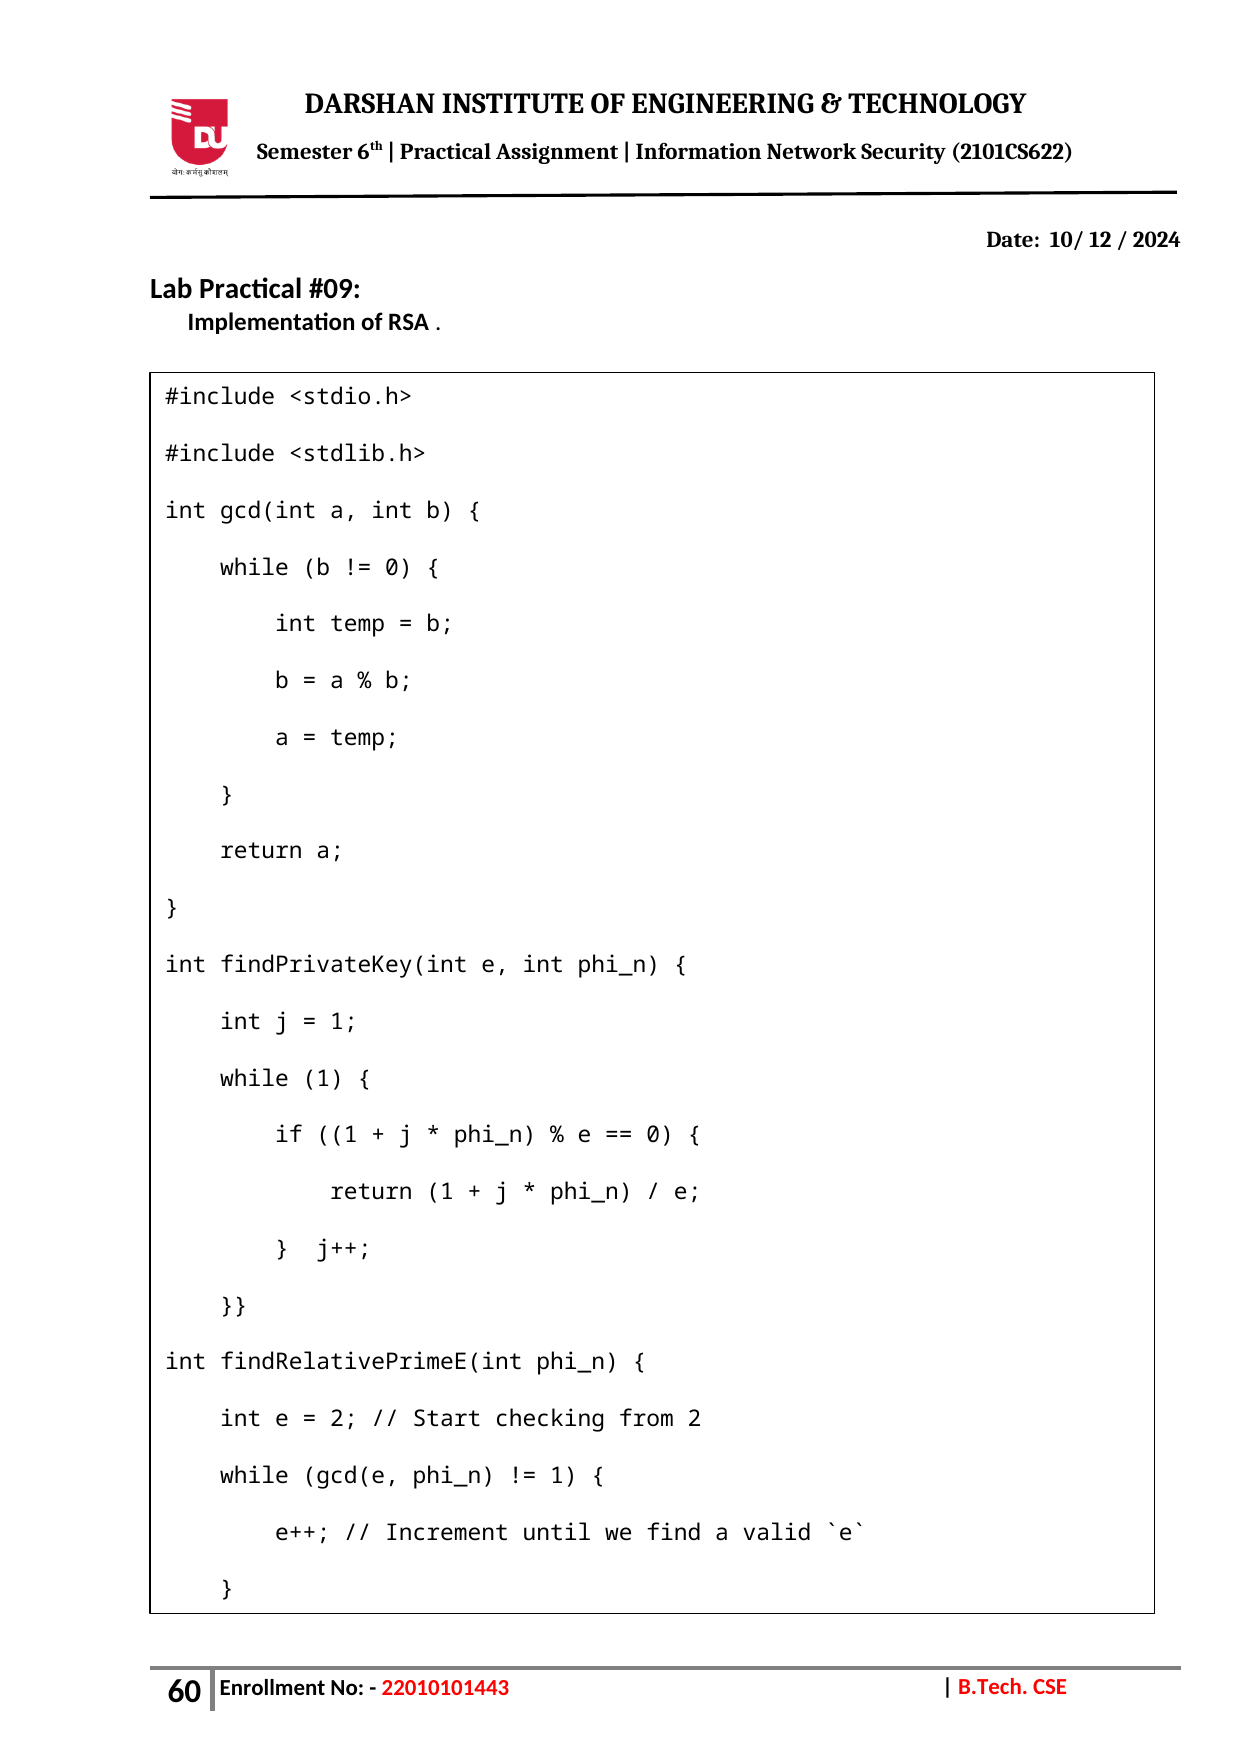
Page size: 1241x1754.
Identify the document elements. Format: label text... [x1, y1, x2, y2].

text Implementation of RSA . [187, 306, 1181, 337]
text Lab Practical #09: [150, 271, 1189, 306]
picture [150, 75, 242, 195]
